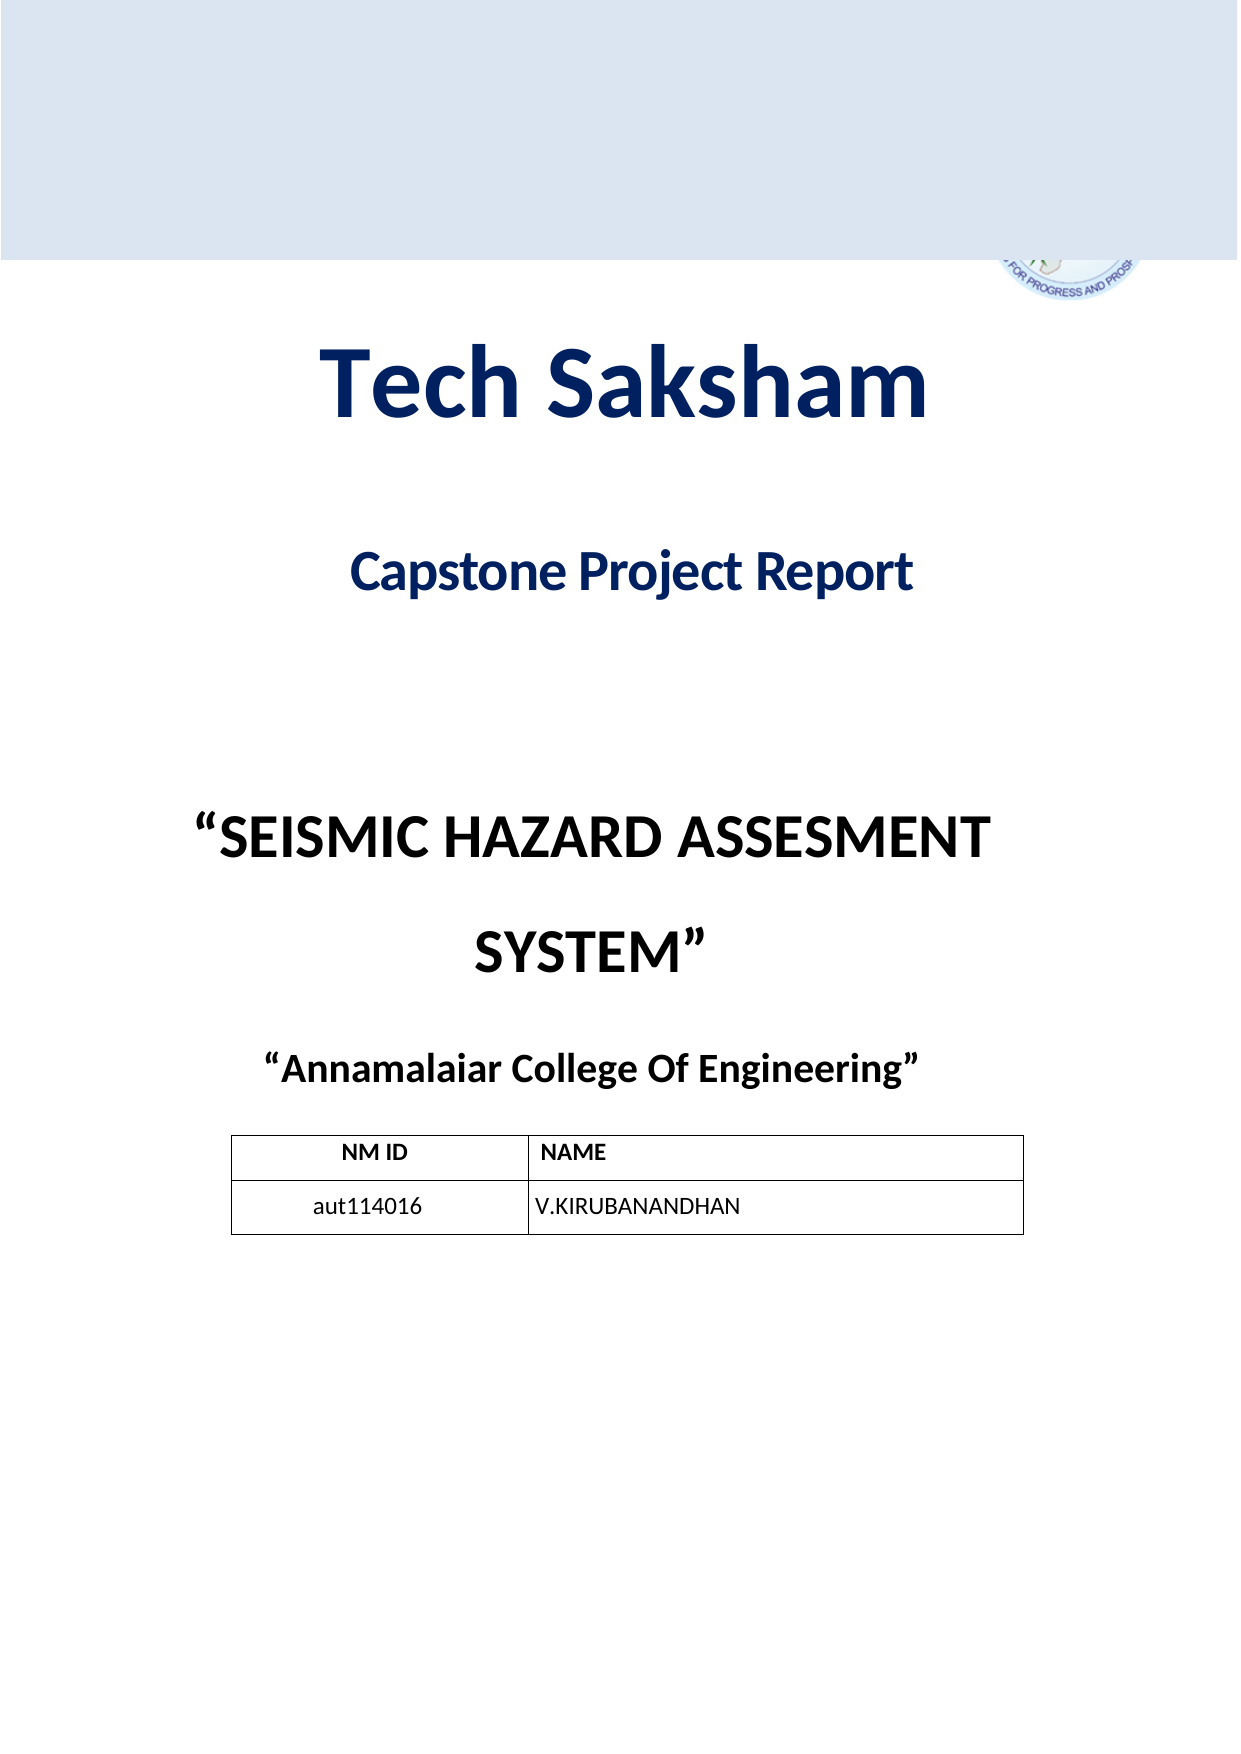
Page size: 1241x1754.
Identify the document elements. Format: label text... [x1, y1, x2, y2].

table_header NM ID [232, 1136, 528, 1180]
table_header NAME [529, 1136, 1023, 1180]
picture [982, 260, 1156, 303]
table_cell V.KIRUBANANDHAN [529, 1181, 1023, 1234]
text “Annamalaiar College Of Engineering” [150, 1042, 1033, 1093]
table_cell aut114016 [232, 1181, 528, 1234]
text “SEISMIC HAZARD ASSESMENT SYSTEM” [150, 797, 1033, 988]
